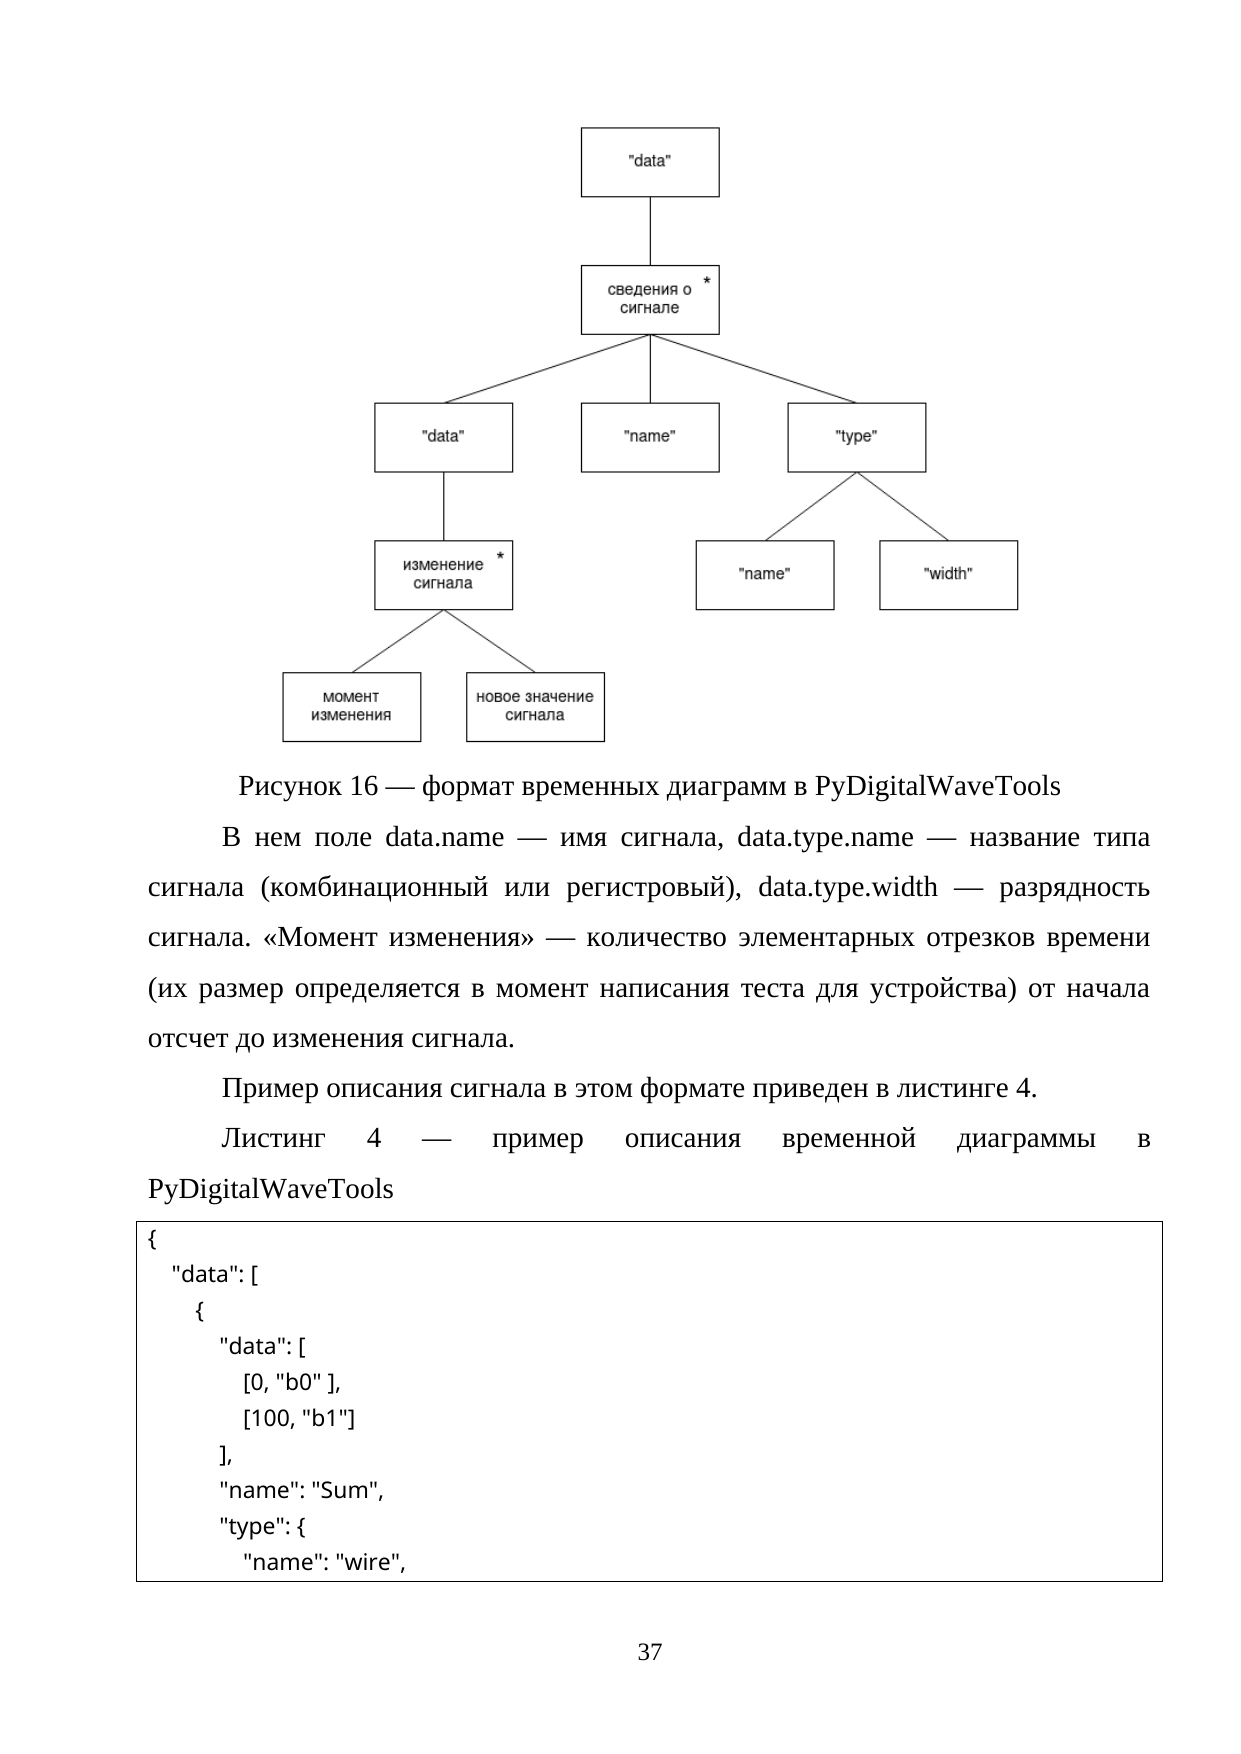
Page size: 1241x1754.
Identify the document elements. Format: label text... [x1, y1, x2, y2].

text Пример описания сигнала в этом формате приведен в листинге 4. [148, 1070, 1152, 1104]
text Рисунок 16 — формат временных диаграмм в PyDigitalWaveTools [148, 768, 1152, 802]
table_header { "data": [ { "data": [ [0, "b0" ], [100, "b1"] ], "name": "Sum", "type": { "name": "wire", "width": 4 } }, /* ... */ ] } [137, 1222, 1162, 1581]
text В нем поле data.name — имя сигнала, data.type.name — название типа сигнала (комбинационный или регистровый), data.type.width — разрядность сигнала. «Момент изменения» — количество элементарных отрезков времени (их размер определяется в момент написания теста для устройства) от начала отсчет до изменения сигнала. [148, 819, 1152, 1053]
picture [267, 118, 1032, 754]
text Листинг 4 — пример описания временной диаграммы в PyDigitalWaveTools [148, 1121, 1152, 1204]
